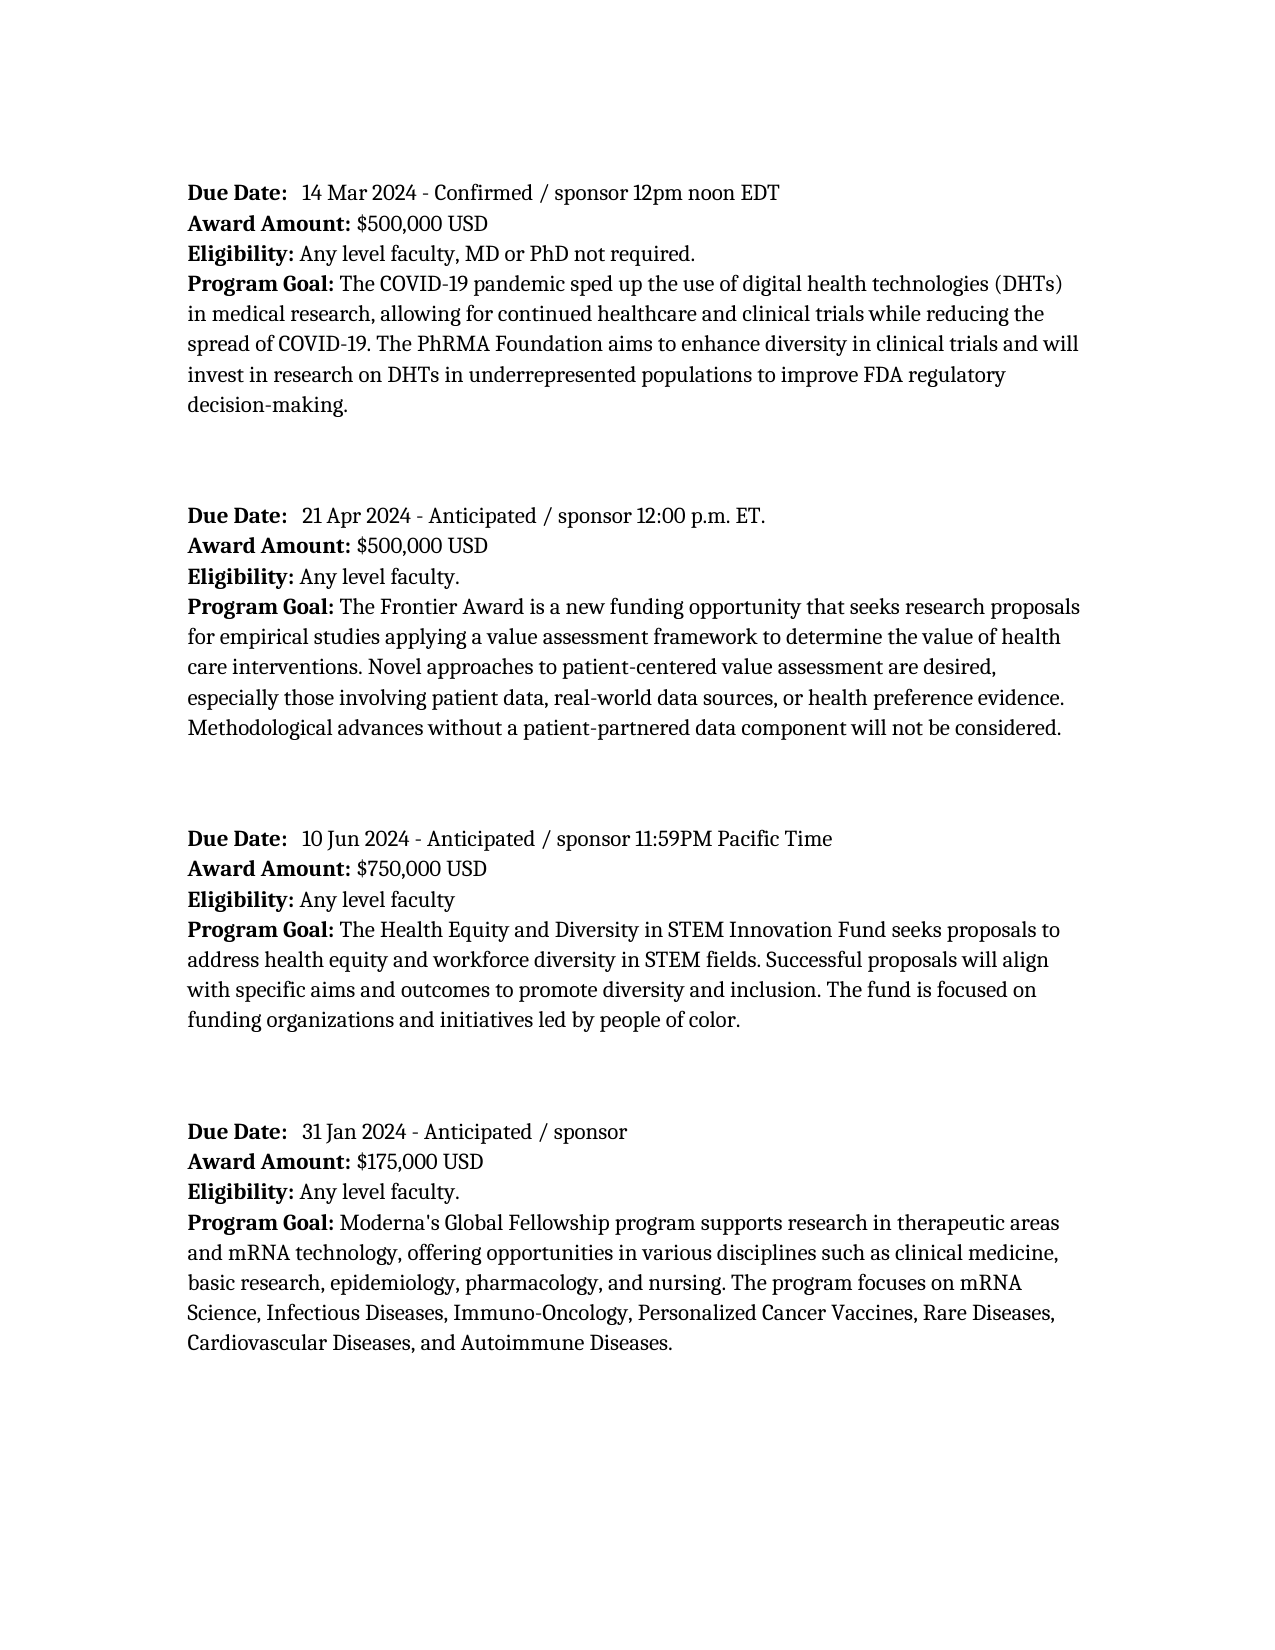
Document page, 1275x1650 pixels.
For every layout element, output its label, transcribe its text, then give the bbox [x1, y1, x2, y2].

text Due Date: 31 Jan 2024 - Anticipated / sponsor Award Amount: $175,000 USD Eligibility: Any level faculty. Program Goal: Moderna's Global Fellowship program supports research in therapeutic areas and mRNA technology, offering opportunities in various disciplines such as clinical medicine, basic research, epidemiology, pharmacology, and nursing. The program focuses on mRNA Science, Infectious Diseases, Immuno-Oncology, Personalized Cancer Vaccines, Rare Diseases, Cardiovascular Diseases, and Autoimmune Diseases. [187, 1088, 1087, 1387]
text Due Date: 21 Apr 2024 - Anticipated / sponsor 12:00 p.m. ET. Award Amount: $500,000 USD Eligibility: Any level faculty. Program Goal: The Frontier Award is a new funding opportunity that seeks research proposals for empirical studies applying a value assessment framework to determine the value of health care interventions. Novel approaches to patient-centered value assessment are desired, especially those involving patient data, real-world data sources, or health preference evidence. Methodological advances without a patient-partnered data component will not be considered. [187, 473, 1087, 771]
text Due Date: 10 Jun 2024 - Anticipated / sponsor 11:59PM Pacific Time Award Amount: $750,000 USD Eligibility: Any level faculty Program Goal: The Health Equity and Diversity in STEM Innovation Fund seeks proposals to address health equity and workforce diversity in STEM fields. Successful proposals will align with specific aims and outcomes to promote diversity and inclusion. The fund is focused on funding organizations and initiatives led by people of color. [187, 796, 1087, 1064]
text Due Date: 14 Mar 2024 - Confirmed / sponsor 12pm noon EDT Award Amount: $500,000 USD Eligibility: Any level faculty, MD or PhD not required. Program Goal: The COVID-19 pandemic sped up the use of digital health technologies (DHTs) in medical research, allowing for continued healthcare and clinical trials while reducing the spread of COVID-19. The PhRMA Foundation aims to enhance diversity in clinical trials and will invest in research on DHTs in underrepresented populations to improve FDA regulatory decision-making. [187, 150, 1087, 448]
